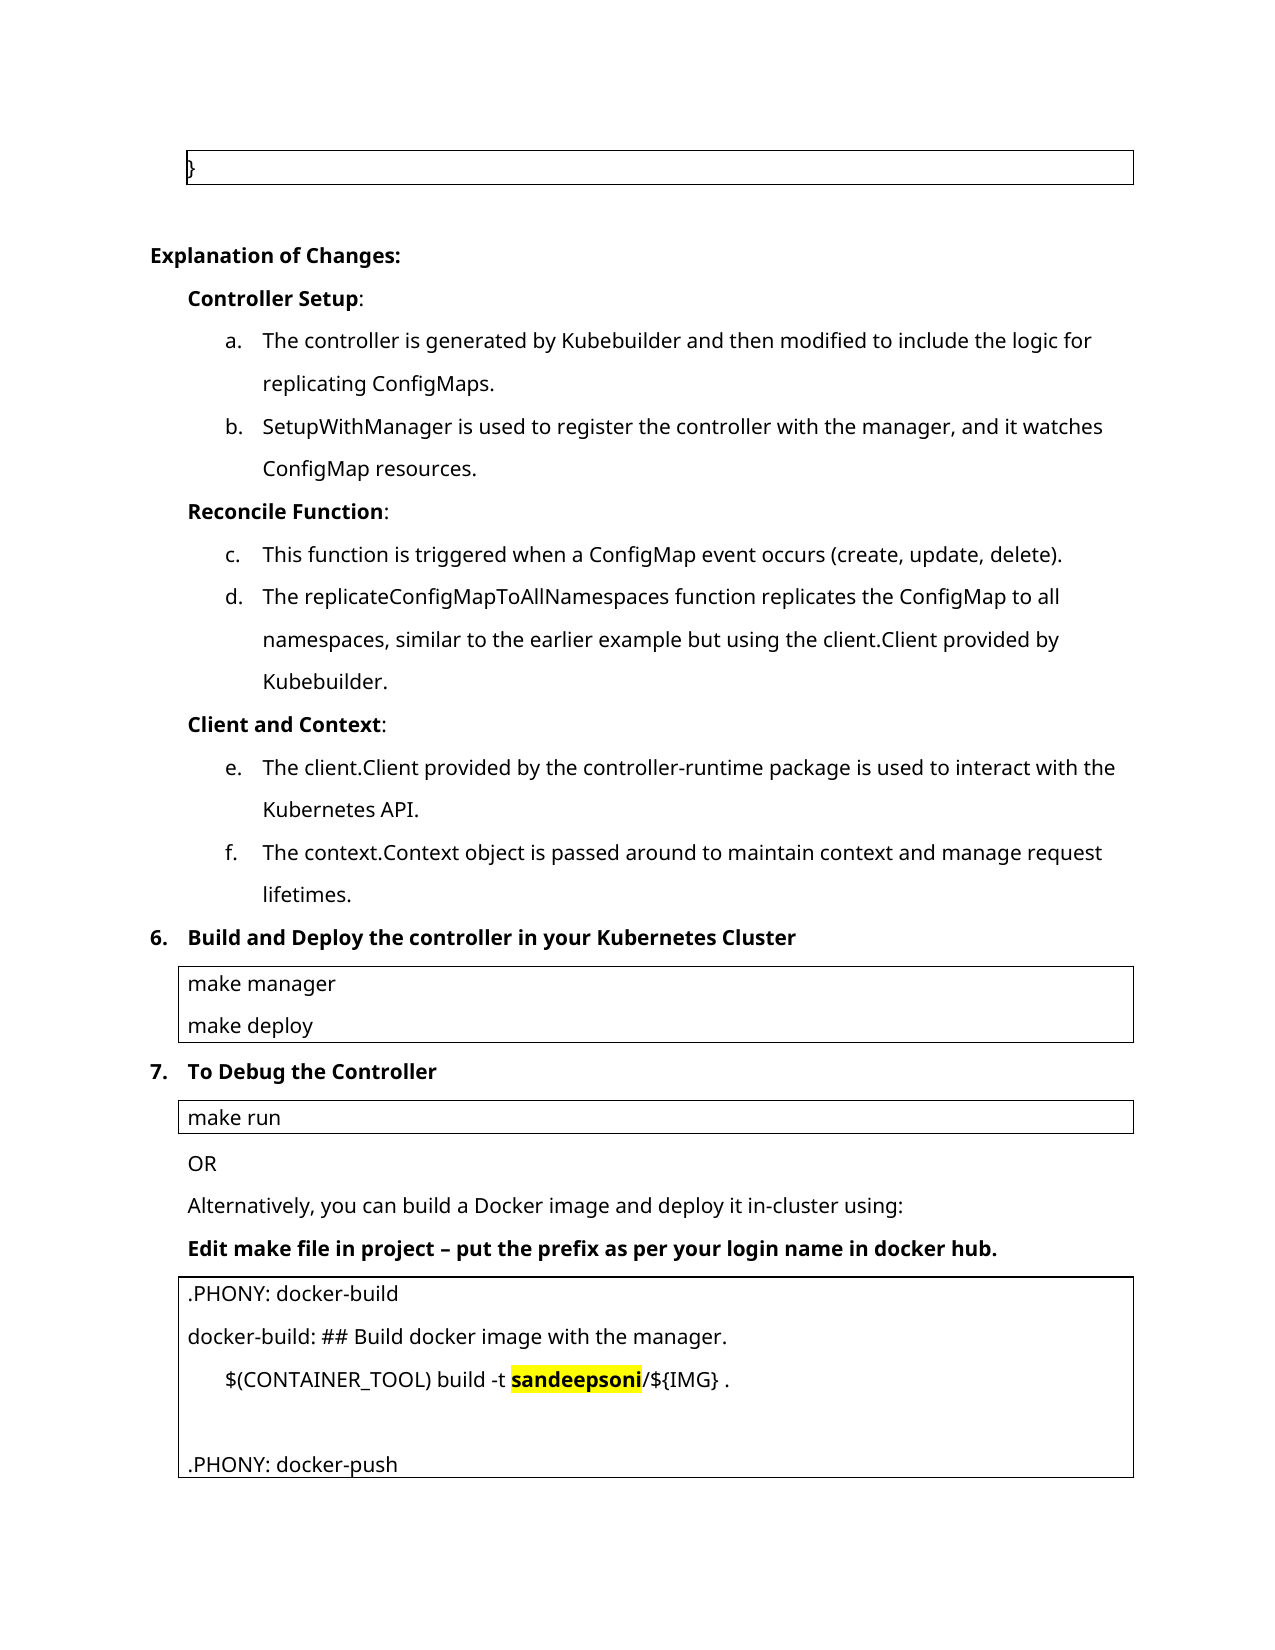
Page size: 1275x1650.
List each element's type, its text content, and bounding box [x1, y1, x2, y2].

list .PHONY: docker-push [179, 1447, 1133, 1477]
list The replicateConfigMapToAllNamespaces function replicates the ConfigMap to all namespaces, similar to the earlier example but using the client.Client provided by Kubebuilder. [225, 582, 1125, 696]
list OR [187, 1149, 1125, 1177]
list Build and Deploy the controller in your Kubernetes Cluster [150, 923, 1125, 952]
list This function is triggered when a ConfigMap event occurs (create, update, delete). [225, 540, 1125, 568]
list make run [179, 1101, 1133, 1133]
list The client.Client provided by the controller-runtime package is used to interact with the Kubernetes API. [225, 753, 1125, 824]
list SetupWithManager is used to register the controller with the manager, and it watches ConfigMap resources. [225, 412, 1125, 483]
text Client and Context: [187, 710, 1125, 738]
text Controller Setup: [187, 284, 1125, 312]
list .PHONY: docker-build [179, 1278, 1133, 1308]
list The context.Context object is passed around to maintain context and manage request lifetimes. [225, 838, 1125, 909]
list Alternatively, you can build a Docker image and deploy it in-cluster using: [187, 1191, 1125, 1220]
list make deploy [179, 1008, 1133, 1042]
list $(CONTAINER_TOOL) build -t sandeepsoni/${IMG} . [179, 1362, 1133, 1393]
list Edit make file in project – put the prefix as per your login name in docker hub. [187, 1234, 1125, 1262]
text Explanation of Changes: [150, 241, 1125, 270]
list To Debug the Controller [150, 1057, 1125, 1086]
text Reconcile Function: [187, 497, 1125, 526]
text } [188, 151, 1133, 184]
list The controller is generated by Kubebuilder and then modified to include the logic for replicating ConfigMaps. [225, 327, 1125, 398]
list make manager [179, 967, 1133, 997]
list docker-build: ## Build docker image with the manager. [179, 1319, 1133, 1351]
